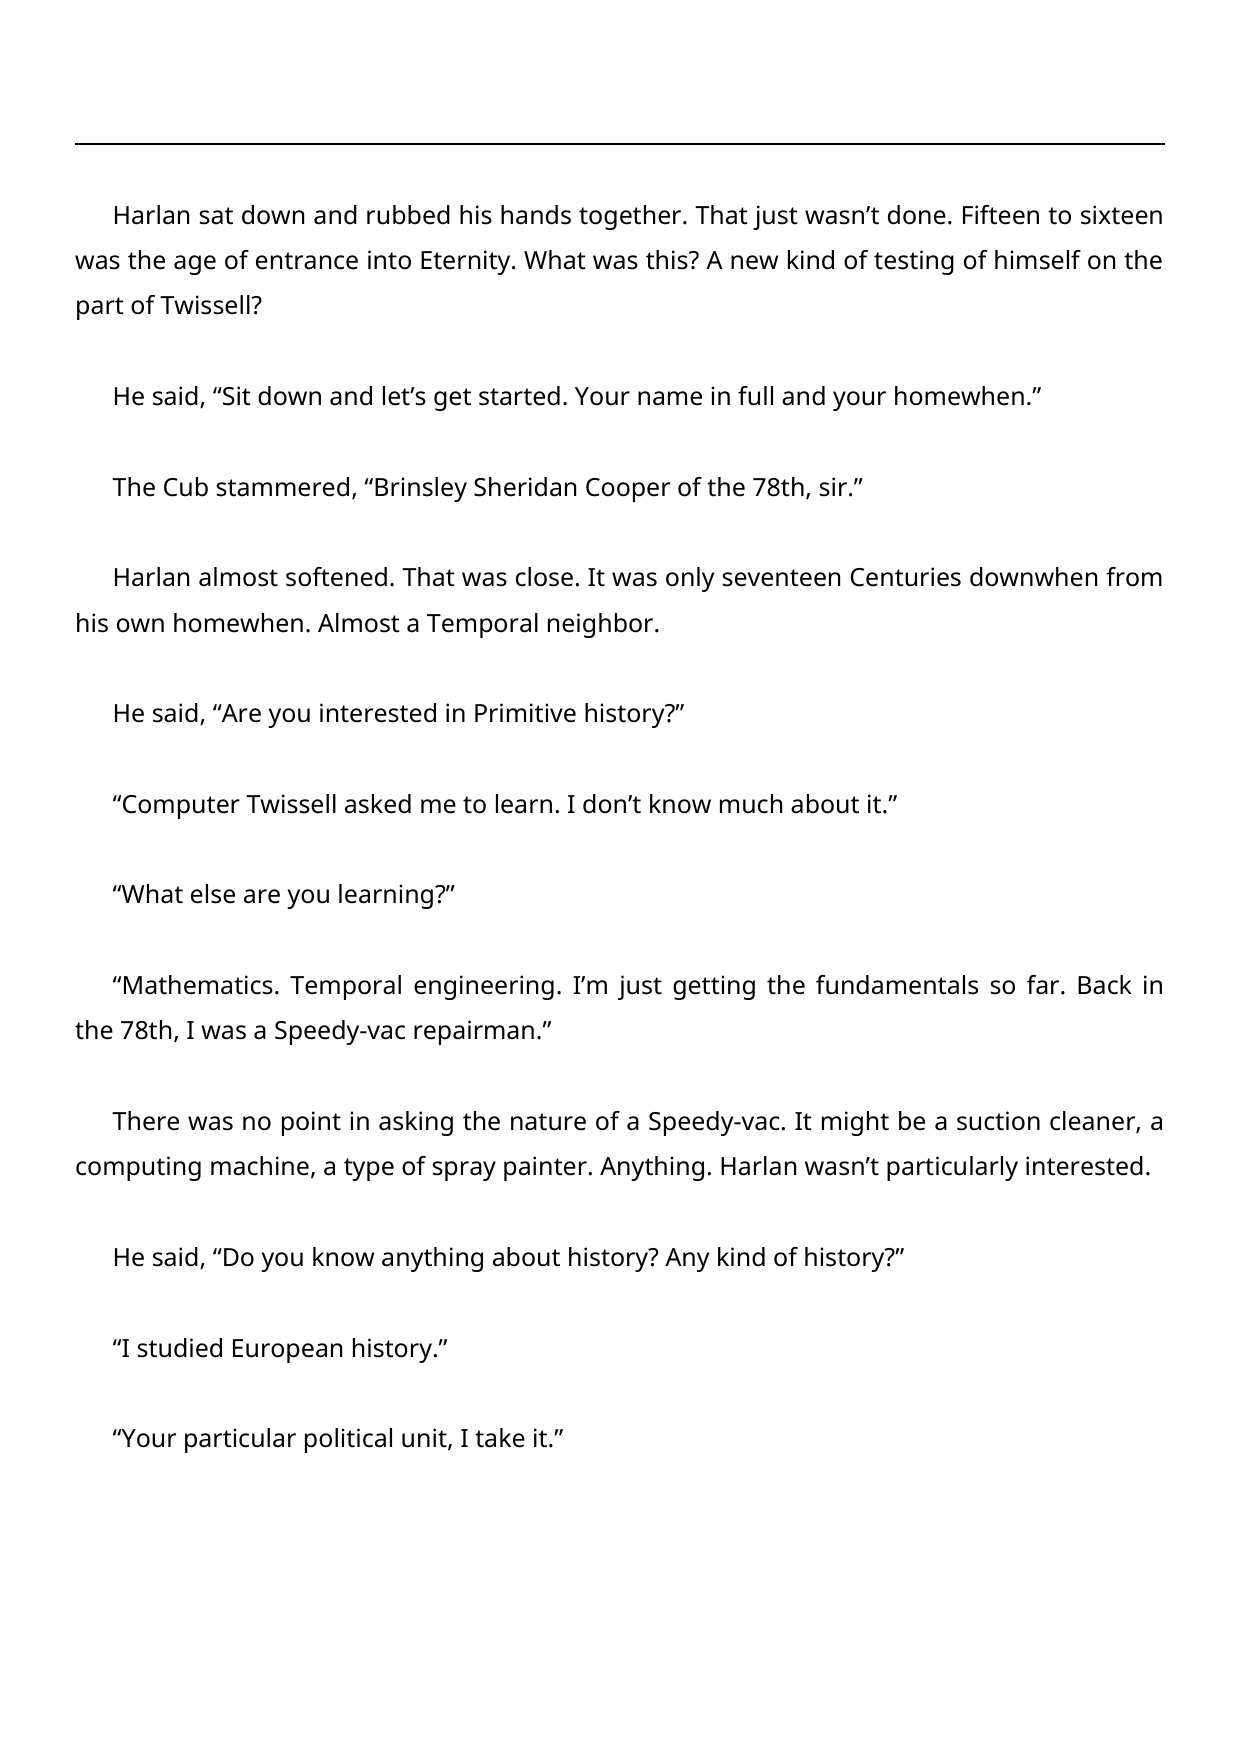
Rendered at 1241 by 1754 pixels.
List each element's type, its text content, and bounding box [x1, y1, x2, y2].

text The Cub stammered, “Brinsley Sheridan Cooper of the 78th, sir.” [75, 464, 1165, 509]
text He said, “Sit down and let’s get started. Your name in full and your homewhen.” [75, 373, 1165, 418]
text Harlan sat down and rubbed his hands together. That just wasn’t done. Fifteen to sixteen was the age of entrance into Eternity. What was this? A new kind of testing of himself on the part of Twissell? [75, 192, 1165, 328]
text He said, “Are you interested in Primitive history?” [75, 690, 1165, 736]
text He said, “Do you know anything about history? Any kind of history?” [75, 1234, 1165, 1279]
text “Computer Twissell asked me to learn. I don’t know much about it.” [75, 781, 1165, 826]
text Harlan almost softened. That was close. It was only seventeen Centuries downwhen from his own homewhen. Almost a Temporal neighbor. [75, 554, 1165, 645]
text “Mathematics. Temporal engineering. I’m just getting the fundamentals so far. Back in the 78th, I was a Speedy-vac repairman.” [75, 962, 1165, 1053]
text “I studied European history.” [75, 1324, 1165, 1370]
text “What else are you learning?” [75, 871, 1165, 917]
text There was no point in asking the nature of a Speedy-vac. It might be a suction cleaner, a computing machine, a type of spray painter. Anything. Harlan wasn’t particularly interested. [75, 1098, 1165, 1189]
text “Your particular political unit, I take it.” [75, 1415, 1165, 1461]
